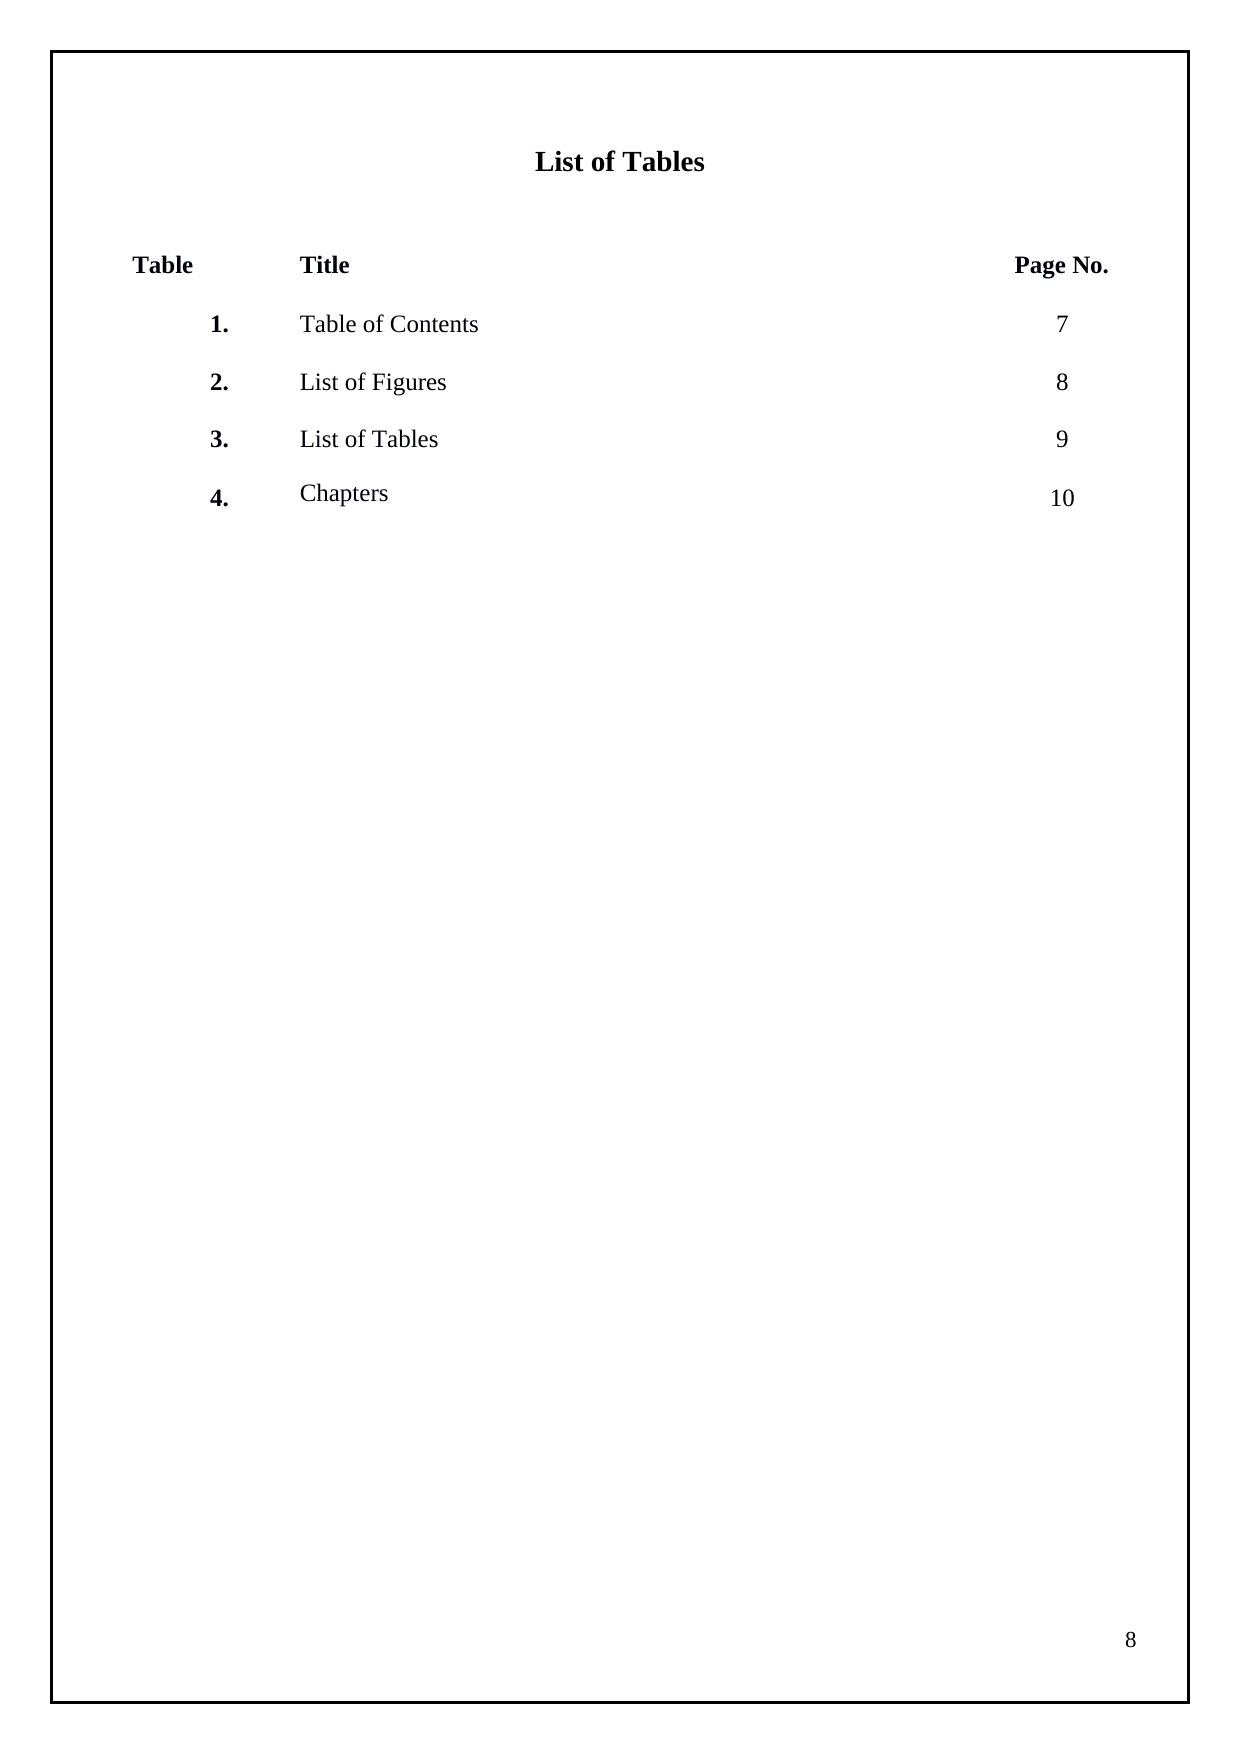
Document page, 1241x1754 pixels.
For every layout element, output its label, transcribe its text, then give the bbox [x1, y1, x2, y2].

table_cell Chapters [293, 479, 994, 535]
subtitle List of Tables [348, 144, 892, 177]
table_cell List of Tables [293, 420, 994, 478]
table_cell List of Figures [293, 363, 994, 419]
table_header Title [293, 245, 994, 306]
table_cell Table of Contents [293, 306, 994, 363]
table_cell 8 [994, 363, 1123, 419]
table_cell 7 [994, 306, 1123, 363]
table_cell 2. [119, 363, 293, 419]
table_header Page No. [994, 245, 1123, 306]
table_cell 3. [119, 420, 293, 478]
table_cell 9 [994, 420, 1123, 478]
table_cell 1. [119, 306, 293, 363]
table_header Table [119, 245, 293, 306]
table_cell 4. [119, 479, 293, 535]
table_cell 10 [994, 479, 1123, 535]
